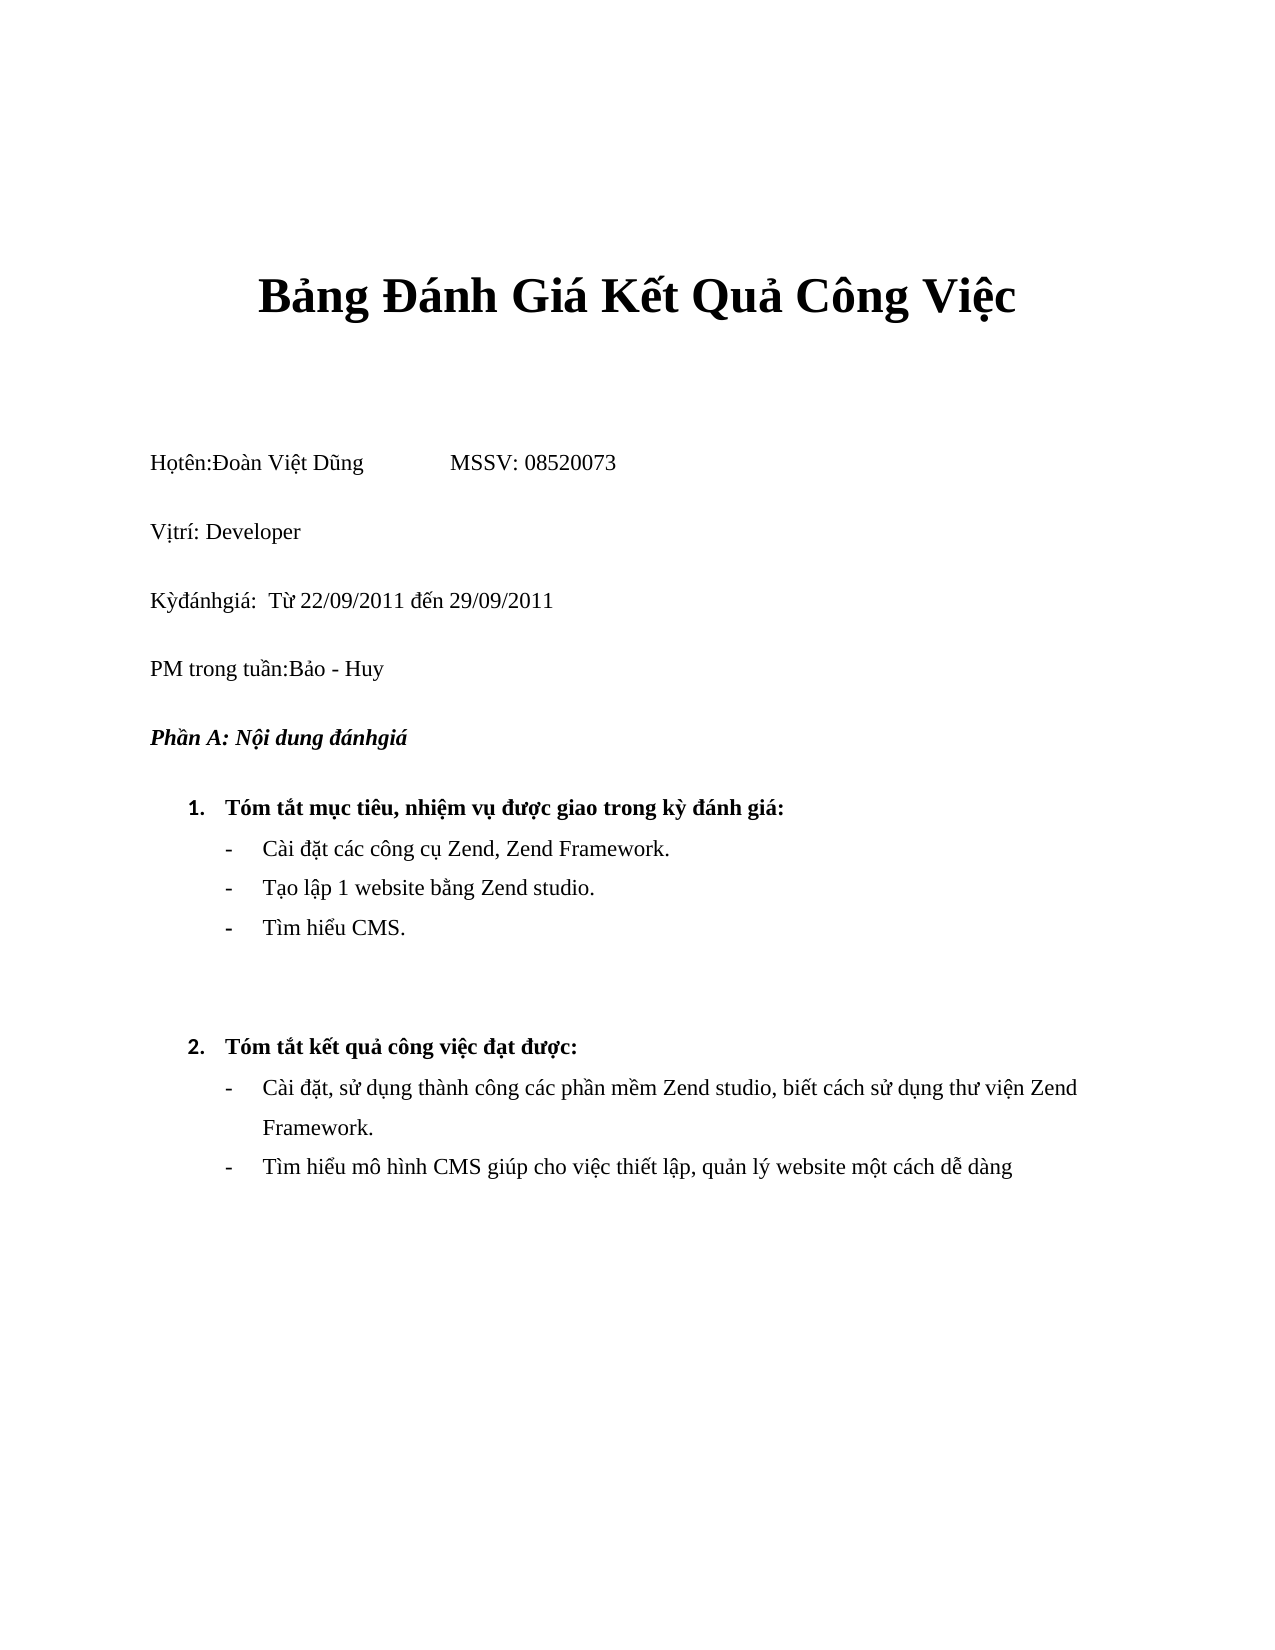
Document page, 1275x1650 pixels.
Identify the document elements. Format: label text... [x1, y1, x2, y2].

list Cài đặt các công cụ Zend, Zend Framework. [225, 835, 1125, 861]
text Họtên:Đoàn Việt Dũng MSSV: 08520073 [150, 449, 1125, 476]
list Tìm hiểu CMS. [225, 914, 1125, 940]
list Tìm hiểu mô hình CMS giúp cho việc thiết lập, quản lý website một cách dễ dàng [225, 1153, 1125, 1179]
list Tóm tắt mục tiêu, nhiệm vụ được giao trong kỳ đánh giá: [187, 793, 1125, 821]
text Phần A: Nội dung đánhgiá [150, 724, 1125, 750]
list Tạo lập 1 website bằng Zend studio. [225, 874, 1125, 901]
text Bảng Đánh Giá Kết Quả Công Việc [150, 265, 1125, 323]
text PM trong tuần:Bảo - Huy [150, 655, 1125, 682]
text Vịtrí: Developer [150, 518, 1125, 544]
list Cài đặt, sử dụng thành công các phần mềm Zend studio, biết cách sử dụng thư viện Zend Framework. [225, 1074, 1125, 1140]
list Tóm tắt kết quả công việc đạt được: [187, 1032, 1125, 1060]
text Kỳđánhgiá: Từ 22/09/2011 đến 29/09/2011 [150, 587, 1125, 613]
